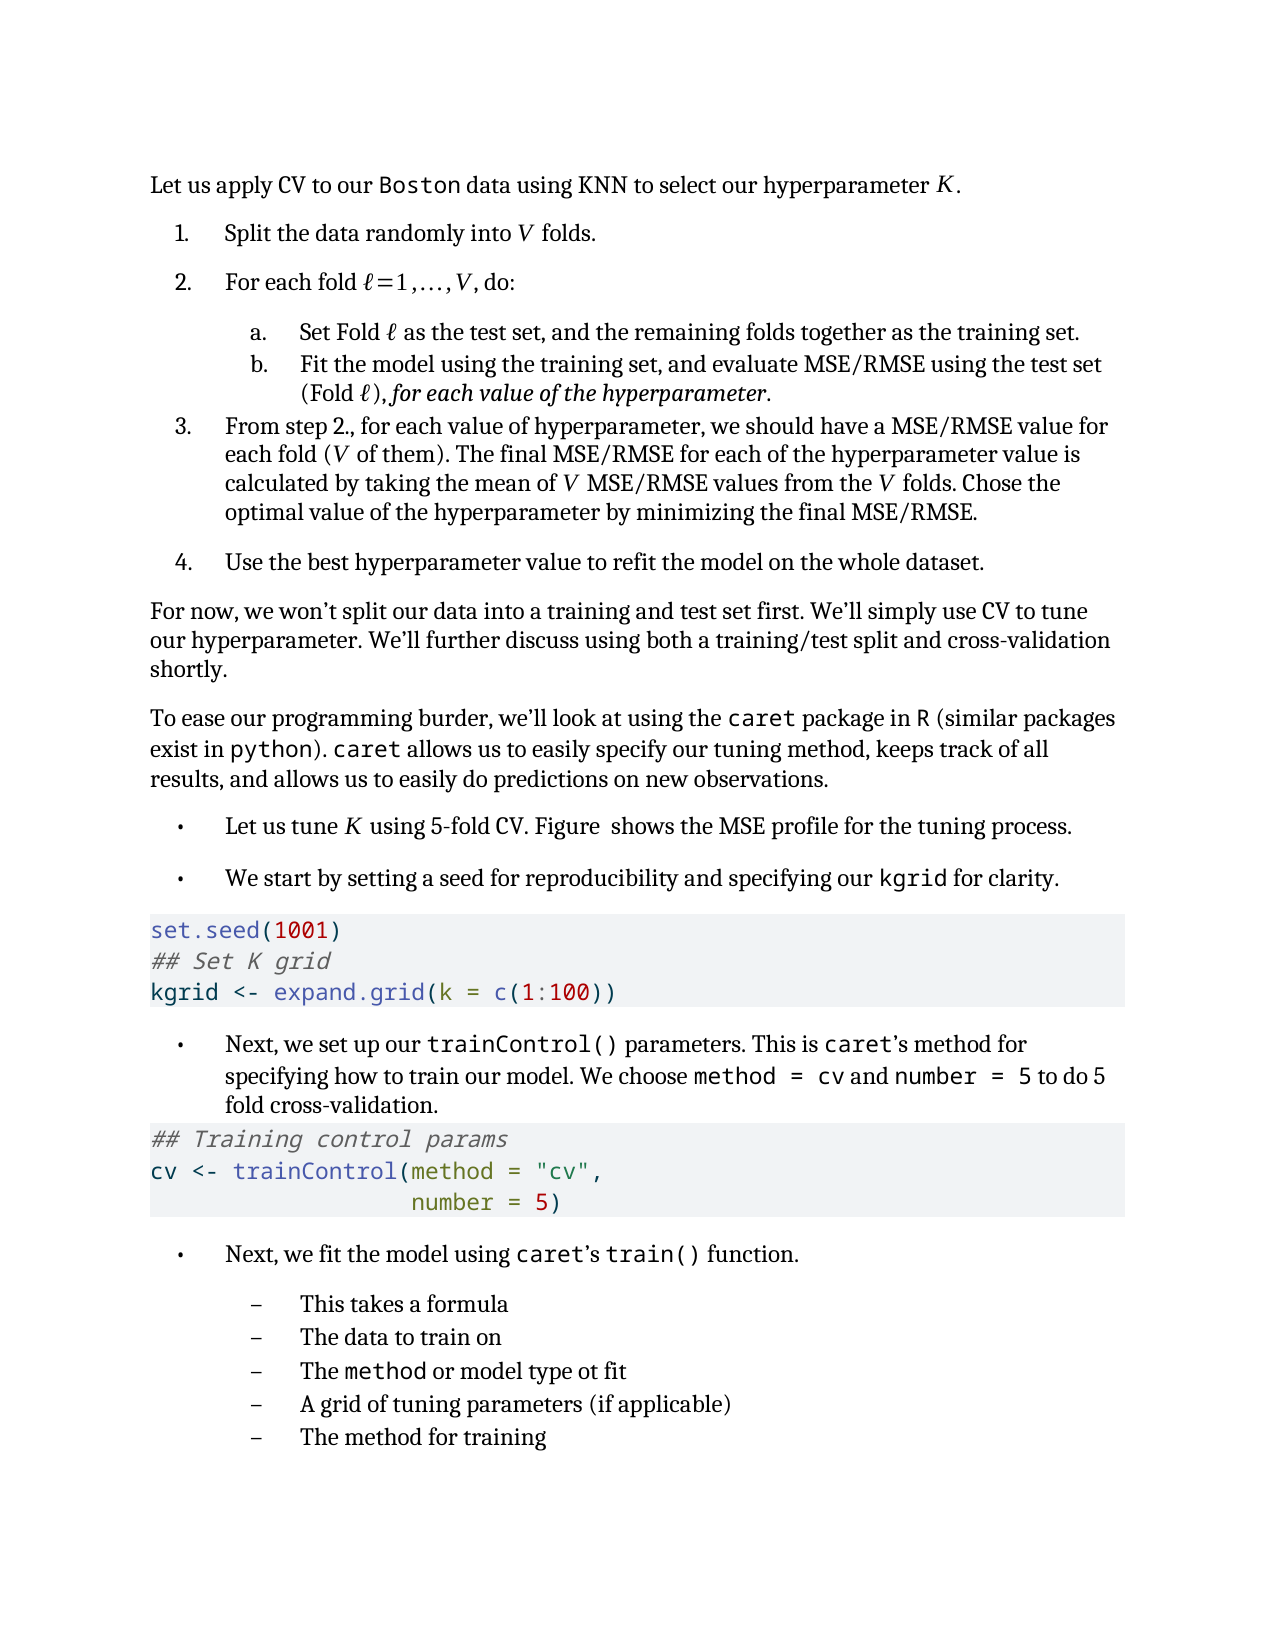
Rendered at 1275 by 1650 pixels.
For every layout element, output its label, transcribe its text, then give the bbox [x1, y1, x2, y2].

list Next, we fit the model using caret’s train() function. [175, 1238, 1125, 1269]
list The method or model type ot fit [250, 1355, 1125, 1386]
list Set Fold as the test set, and the remaining folds together as the training set. [250, 318, 1125, 347]
list A grid of tuning parameters (if applicable) [250, 1390, 1125, 1419]
list Split the data randomly into folds. [175, 219, 1125, 247]
text Let us apply CV to our Boston data using KNN to select our hyperparameter . [150, 169, 1125, 200]
list We start by setting a seed for reproducibility and specifying our kgrid for clarity. [175, 862, 1125, 893]
text For now, we won’t split our data into a training and test set first. We’ll simply use CV to tune our hyperparameter. We’ll further discuss using both a training/test split and cross-validation shortly. [150, 597, 1125, 683]
list Fit the model using the training set, and evaluate MSE/RMSE using the test set (Fold ), for each value of the hyperparameter. [250, 350, 1125, 408]
list For each fold , do: [175, 268, 1125, 297]
list From step 2., for each value of hyperparameter, we should have a MSE/RMSE value for each fold ( of them). The final MSE/RMSE for each of the hyperparameter value is calculated by taking the mean of MSE/RMSE values from the folds. Chose the optimal value of the hyperparameter by minimizing the final MSE/RMSE. [175, 412, 1125, 527]
list This takes a formula [250, 1290, 1125, 1319]
text set.seed(1001) ## Set K grid kgrid <- expand.grid(k = c(1:100)) [329, 914, 1125, 1007]
text ## Training control params cv <- trainControl(method = "cv", number = 5) [150, 1123, 1125, 1217]
list The data to train on [250, 1322, 1125, 1351]
list The method for training [250, 1422, 1125, 1451]
list Next, we set up our trainControl() parameters. This is caret’s method for specifying how to train our model. We choose method = cv and number = 5 to do 5 fold cross-validation. [175, 1028, 1125, 1119]
list Use the best hyperparameter value to refit the model on the whole dataset. [175, 547, 1125, 576]
text To ease our programming burder, we’ll look at using the caret package in R (similar packages exist in python). caret allows us to easily specify our tuning method, keeps track of all results, and allows us to easily do predictions on new observations. [150, 702, 1125, 793]
list Let us tune using 5-fold CV. Figure shows the MSE profile for the tuning process. [175, 812, 1125, 841]
